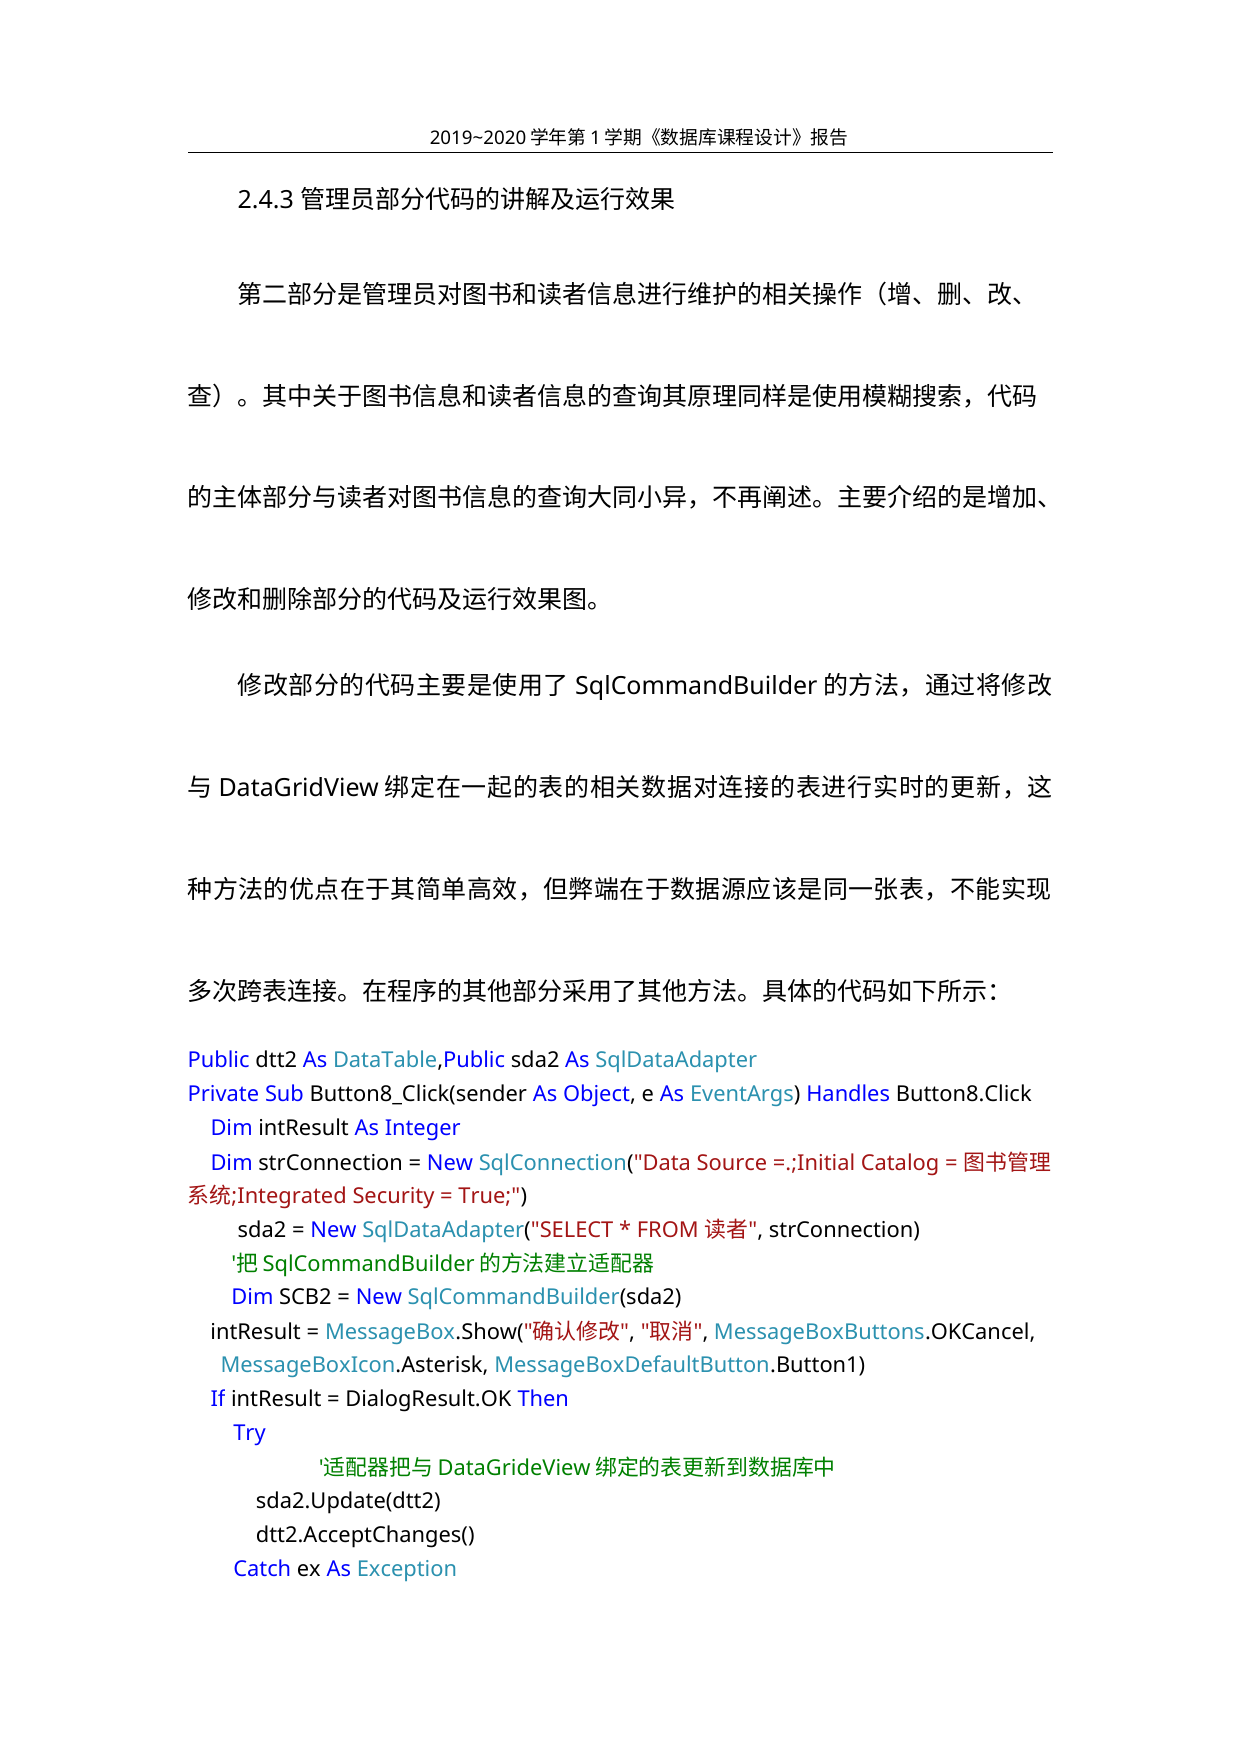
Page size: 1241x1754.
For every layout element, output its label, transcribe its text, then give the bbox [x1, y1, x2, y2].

text dtt2.AcceptChanges() [187, 1517, 1053, 1551]
text Catch ex As Exception [187, 1551, 1053, 1585]
text sda2 = New SqlDataAdapter("SELECT * FROM 读者", strConnection) [187, 1211, 1053, 1245]
text Dim SCB2 = New SqlCommandBuilder(sda2) [187, 1279, 1053, 1313]
text 2.4.3 管理员部分代码的讲解及运行效果 [187, 164, 1053, 232]
text 修改部分的代码主要是使用了SqlCommandBuilder的方法，通过将修改与DataGridView绑定在一起的表的相关数据对连接的表进行实时的更新，这种方法的优点在于其简单高效，但弊端在于数据源应该是同一张表，不能实现多次跨表连接。在程序的其他部分采用了其他方法。具体的代码如下所示： [187, 650, 1053, 1023]
text Private Sub Button8_Click(sender As Object, e As EventArgs) Handles Button8.Click [187, 1076, 1053, 1109]
text intResult = MessageBox.Show("确认修改", "取消", MessageBoxButtons.OKCancel, MessageBoxIcon.Asterisk, MessageBoxDefaultButton.Button1) [187, 1313, 1053, 1381]
text sda2.Update(dtt2) [187, 1483, 1053, 1517]
text 第二部分是管理员对图书和读者信息进行维护的相关操作（增、删、改、查）。其中关于图书信息和读者信息的查询其原理同样是使用模糊搜索，代码的主体部分与读者对图书信息的查询大同小异，不再阐述。主要介绍的是增加、修改和删除部分的代码及运行效果图。 [187, 258, 1053, 632]
text Public dtt2 As DataTable,Public sda2 As SqlDataAdapter [187, 1042, 1053, 1076]
text '把SqlCommandBuilder的方法建立适配器 [187, 1245, 1053, 1279]
text '适配器把与DataGrideView绑定的表更新到数据库中 [275, 1449, 1053, 1483]
text Dim intResult As Integer [187, 1109, 1053, 1143]
text If intResult = DialogResult.OK Then [187, 1381, 1053, 1415]
text Try [187, 1415, 1053, 1449]
text Dim strConnection = New SqlConnection("Data Source =.;Initial Catalog = 图书管理系统;Integrated Security = True;") [187, 1143, 1053, 1211]
